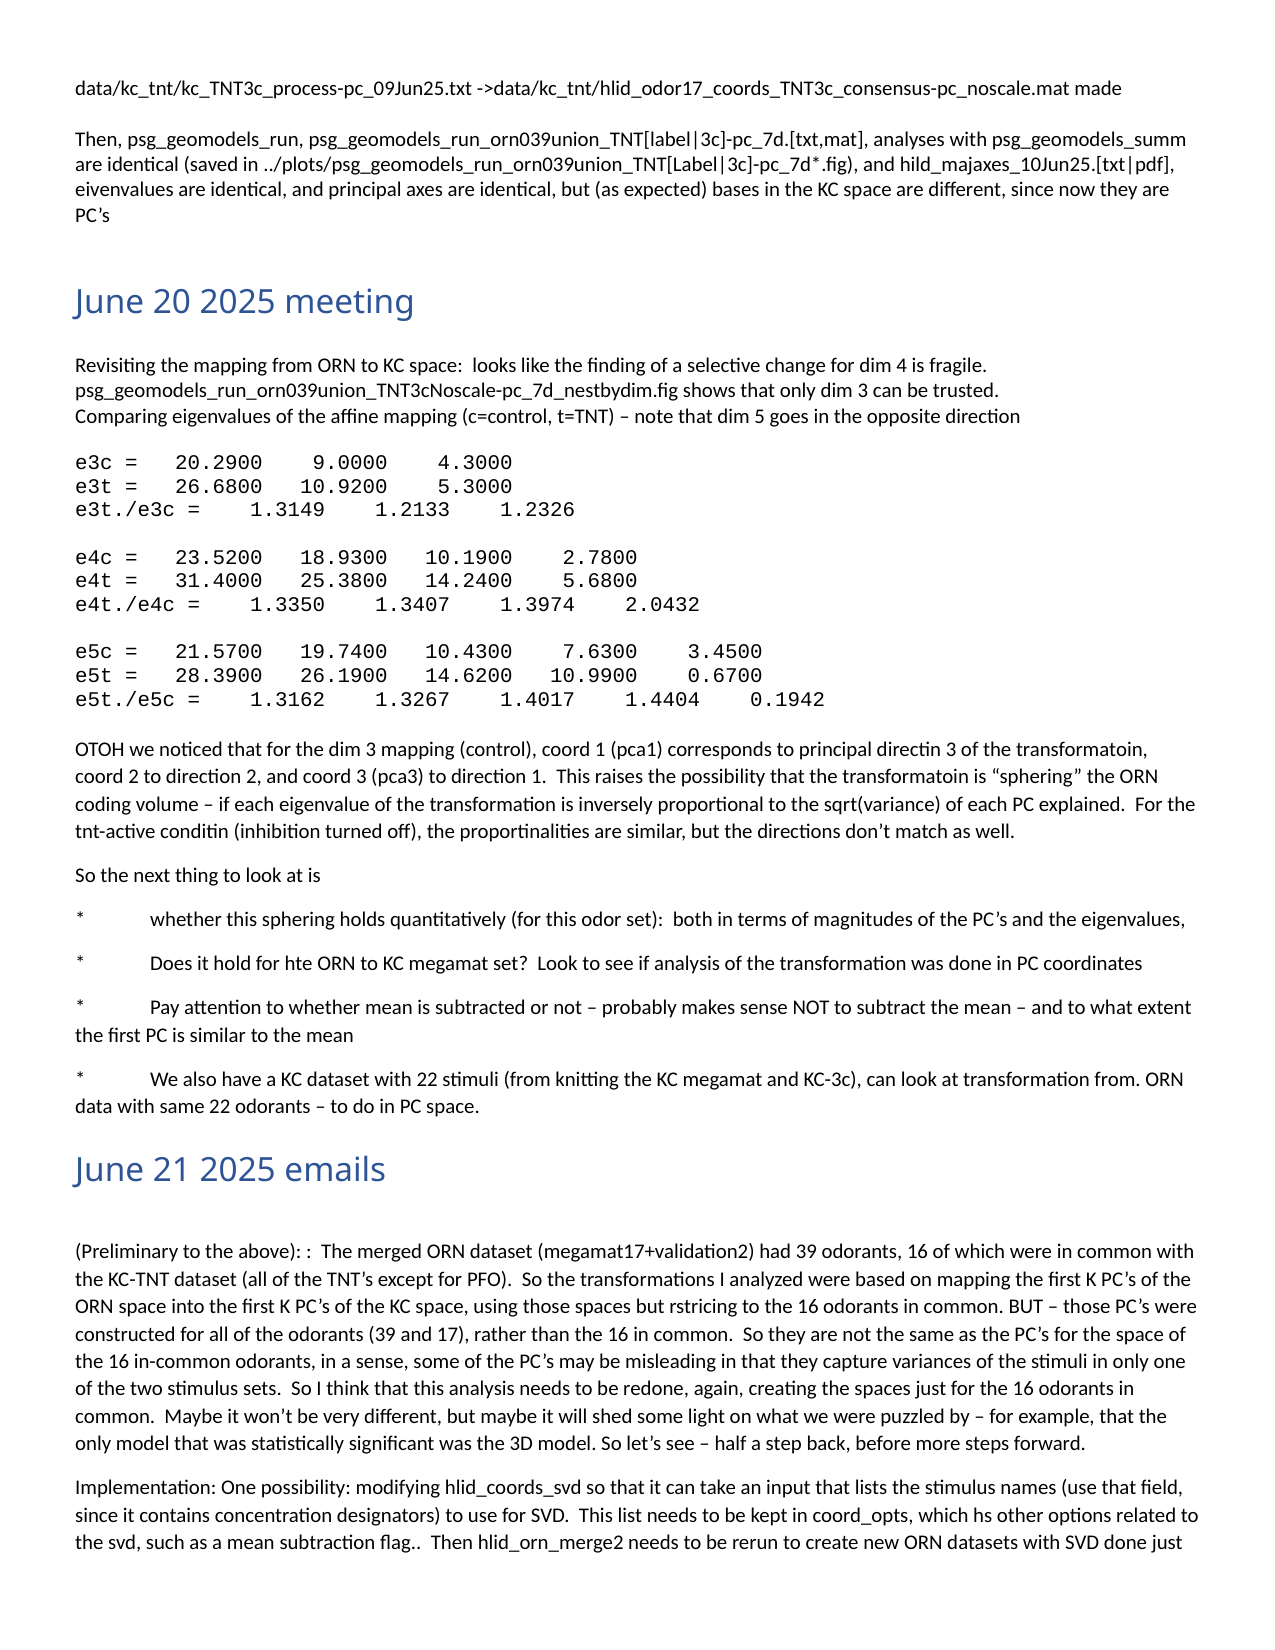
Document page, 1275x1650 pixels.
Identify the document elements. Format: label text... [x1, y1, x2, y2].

text Comparing eigenvalues of the affine mapping (c=control, t=TNT) – note that dim 5 goes in the opposite direction [75, 403, 1200, 428]
text e3c = 20.2900 9.0000 4.3000 [75, 452, 1200, 476]
text e4c = 23.5200 18.9300 10.1900 2.7800 [75, 547, 1200, 570]
subtitle June 21 2025 emails [75, 1146, 1200, 1191]
text e3t./e3c = 1.3149 1.2133 1.2326 [75, 499, 1200, 523]
text e3t = 26.6800 10.9200 5.3000 [75, 476, 1200, 499]
text e5t./e5c = 1.3162 1.3267 1.4017 1.4404 0.1942 [75, 689, 1200, 712]
text OTOH we noticed that for the dim 3 mapping (control), coord 1 (pca1) corresponds to principal directin 3 of the transformatoin, coord 2 to direction 2, and coord 3 (pca3) to direction 1. This raises the possibility that the transformatoin is “sphering” the ORN coding volume – if each eigenvalue of the transformation is inversely proportional to the sqrt(variance) of each PC explained. For the tnt-active conditin (inhibition turned off), the proportinalities are similar, but the directions don’t match as well. [75, 736, 1200, 843]
text e4t = 31.4000 25.3800 14.2400 5.6800 [75, 570, 1200, 594]
text (Preliminary to the above): : The merged ORN dataset (megamat17+validation2) had 39 odorants, 16 of which were in common with the KC-TNT dataset (all of the TNT’s except for PFO). So the transformations I analyzed were based on mapping the first K PC’s of the ORN space into the first K PC’s of the KC space, using those spaces but rstricing to the 16 odorants in common. BUT – those PC’s were constructed for all of the odorants (39 and 17), rather than the 16 in common. So they are not the same as the PC’s for the space of the 16 in-common odorants, in a sense, some of the PC’s may be misleading in that they capture variances of the stimuli in only one of the two stimulus sets. So I think that this analysis needs to be redone, again, creating the spaces just for the 16 odorants in common. Maybe it won’t be very different, but maybe it will shed some light on what we were puzzled by – for example, that the only model that was statistically significant was the 3D model. So let’s see – half a step back, before more steps forward. [75, 1239, 1200, 1456]
text * whether this sphering holds quantitatively (for this odor set): both in terms of magnitudes of the PC’s and the eigenvalues, [75, 906, 1200, 932]
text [75, 1474, 1200, 1555]
text e5c = 21.5700 19.7400 10.4300 7.6300 3.4500 [75, 641, 1200, 665]
text Revisiting the mapping from ORN to KC space: looks like the finding of a selective change for dim 4 is fragile. psg_geomodels_run_orn039union_TNT3cNoscale-pc_7d_nestbydim.fig shows that only dim 3 can be trusted. [75, 352, 1200, 403]
text * Pay attention to whether mean is subtracted or not – probably makes sense NOT to subtract the mean – and to what extent the first PC is similar to the mean [75, 994, 1200, 1047]
text e5t = 28.3900 26.1900 14.6200 10.9900 0.6700 [75, 665, 1200, 689]
text So the next thing to look at is [75, 862, 1200, 888]
text Then, psg_geomodels_run, psg_geomodels_run_orn039union_TNT[label|3c]-pc_7d.[txt,mat], analyses with psg_geomodels_summ are identical (saved in ../plots/psg_geomodels_run_orn039union_TNT[Label|3c]-pc_7d*.fig), and hild_majaxes_10Jun25.[txt|pdf], eivenvalues are identical, and principal axes are identical, but (as expected) bases in the KC space are different, since now they are PC’s [75, 126, 1200, 227]
text e4t./e4c = 1.3350 1.3407 1.3974 2.0432 [75, 594, 1200, 618]
subtitle June 20 2025 meeting [75, 278, 1200, 323]
text * We also have a KC dataset with 22 stimuli (from knitting the KC megamat and KC-3c), can look at transformation from. ORN data with same 22 odorants – to do in PC space. [75, 1066, 1200, 1119]
text data/kc_tnt/kc_TNT3c_process-pc_09Jun25.txt ->data/kc_tnt/hlid_odor17_coords_TNT3c_consensus-pc_noscale.mat made [75, 75, 1200, 100]
text * Does it hold for hte ORN to KC megamat set? Look to see if analysis of the transformation was done in PC coordinates [75, 950, 1200, 976]
